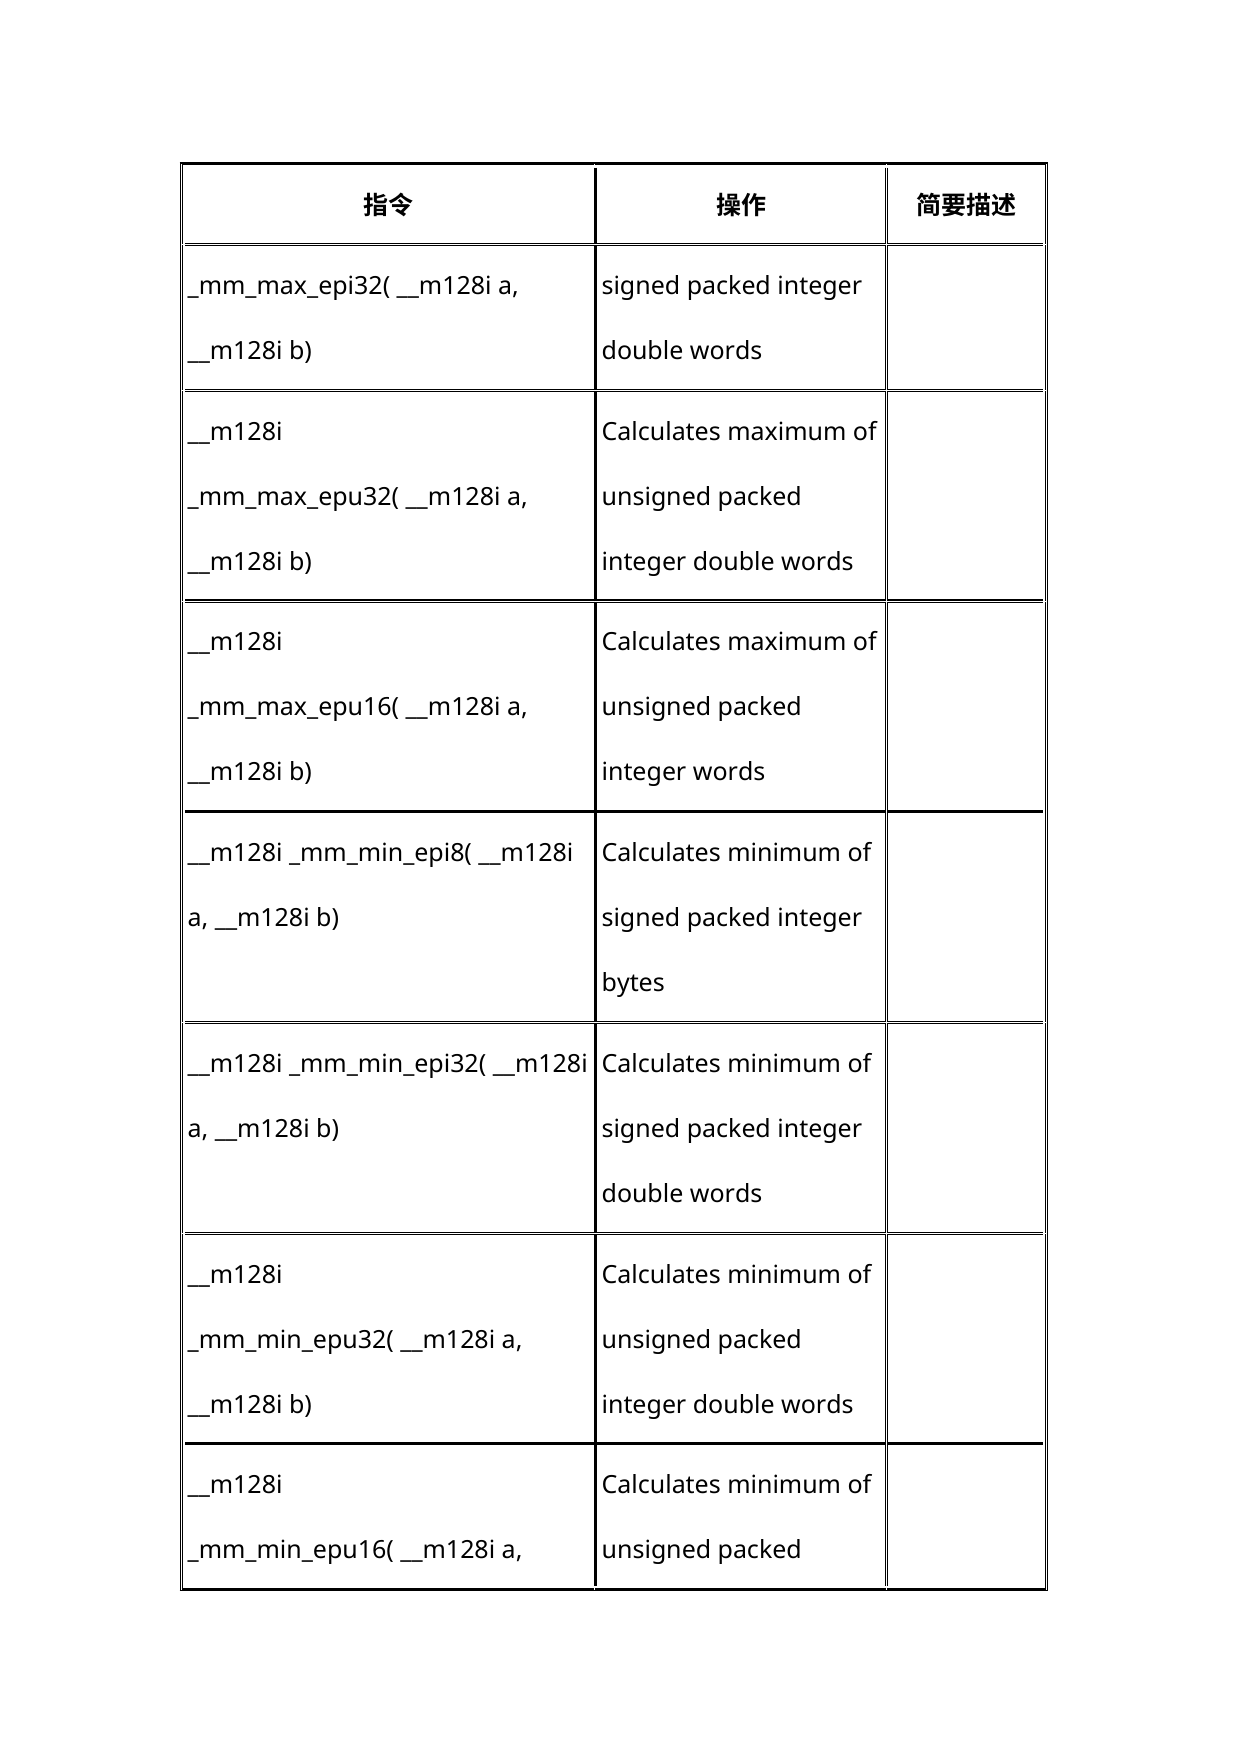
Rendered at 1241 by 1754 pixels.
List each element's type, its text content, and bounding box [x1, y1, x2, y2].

table_cell __m128i _mm_min_epu32( __m128i a, __m128i b) [183, 1231, 594, 1442]
table_cell [887, 1021, 1046, 1231]
table_cell Calculates maximum of unsigned packed integer double words [597, 392, 885, 599]
table_cell [888, 389, 1045, 599]
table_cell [595, 1445, 887, 1588]
table_cell Calculates minimum of signed packed integer bytes [597, 813, 885, 1021]
table_cell Calculates minimum of signed packed integer double words [597, 1024, 885, 1231]
table_cell [888, 1231, 1045, 1442]
table_cell [888, 810, 1045, 1021]
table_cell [597, 246, 885, 388]
table_cell [887, 243, 1046, 388]
table_header 简要描述 [887, 165, 1045, 243]
table_cell __m128i _mm_min_epi32( __m128i a, __m128i b) [181, 1021, 595, 1231]
table_cell [888, 599, 1045, 810]
table_cell [887, 1442, 1045, 1588]
table_cell __m128i _mm_max_epu32( __m128i a, __m128i b) [183, 389, 594, 599]
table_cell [181, 243, 595, 388]
table_header 操作 [595, 165, 887, 243]
table_cell __m128i _mm_min_epi8( __m128i a, __m128i b) [183, 810, 594, 1021]
table_cell __m128i _mm_max_epu16( __m128i a, __m128i b) [183, 599, 594, 810]
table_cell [183, 1442, 595, 1588]
table_cell Calculates minimum of unsigned packed integer double words [597, 1235, 885, 1442]
table_header 指令 [183, 164, 595, 243]
table_cell Calculates maximum of unsigned packed integer words [597, 603, 885, 810]
